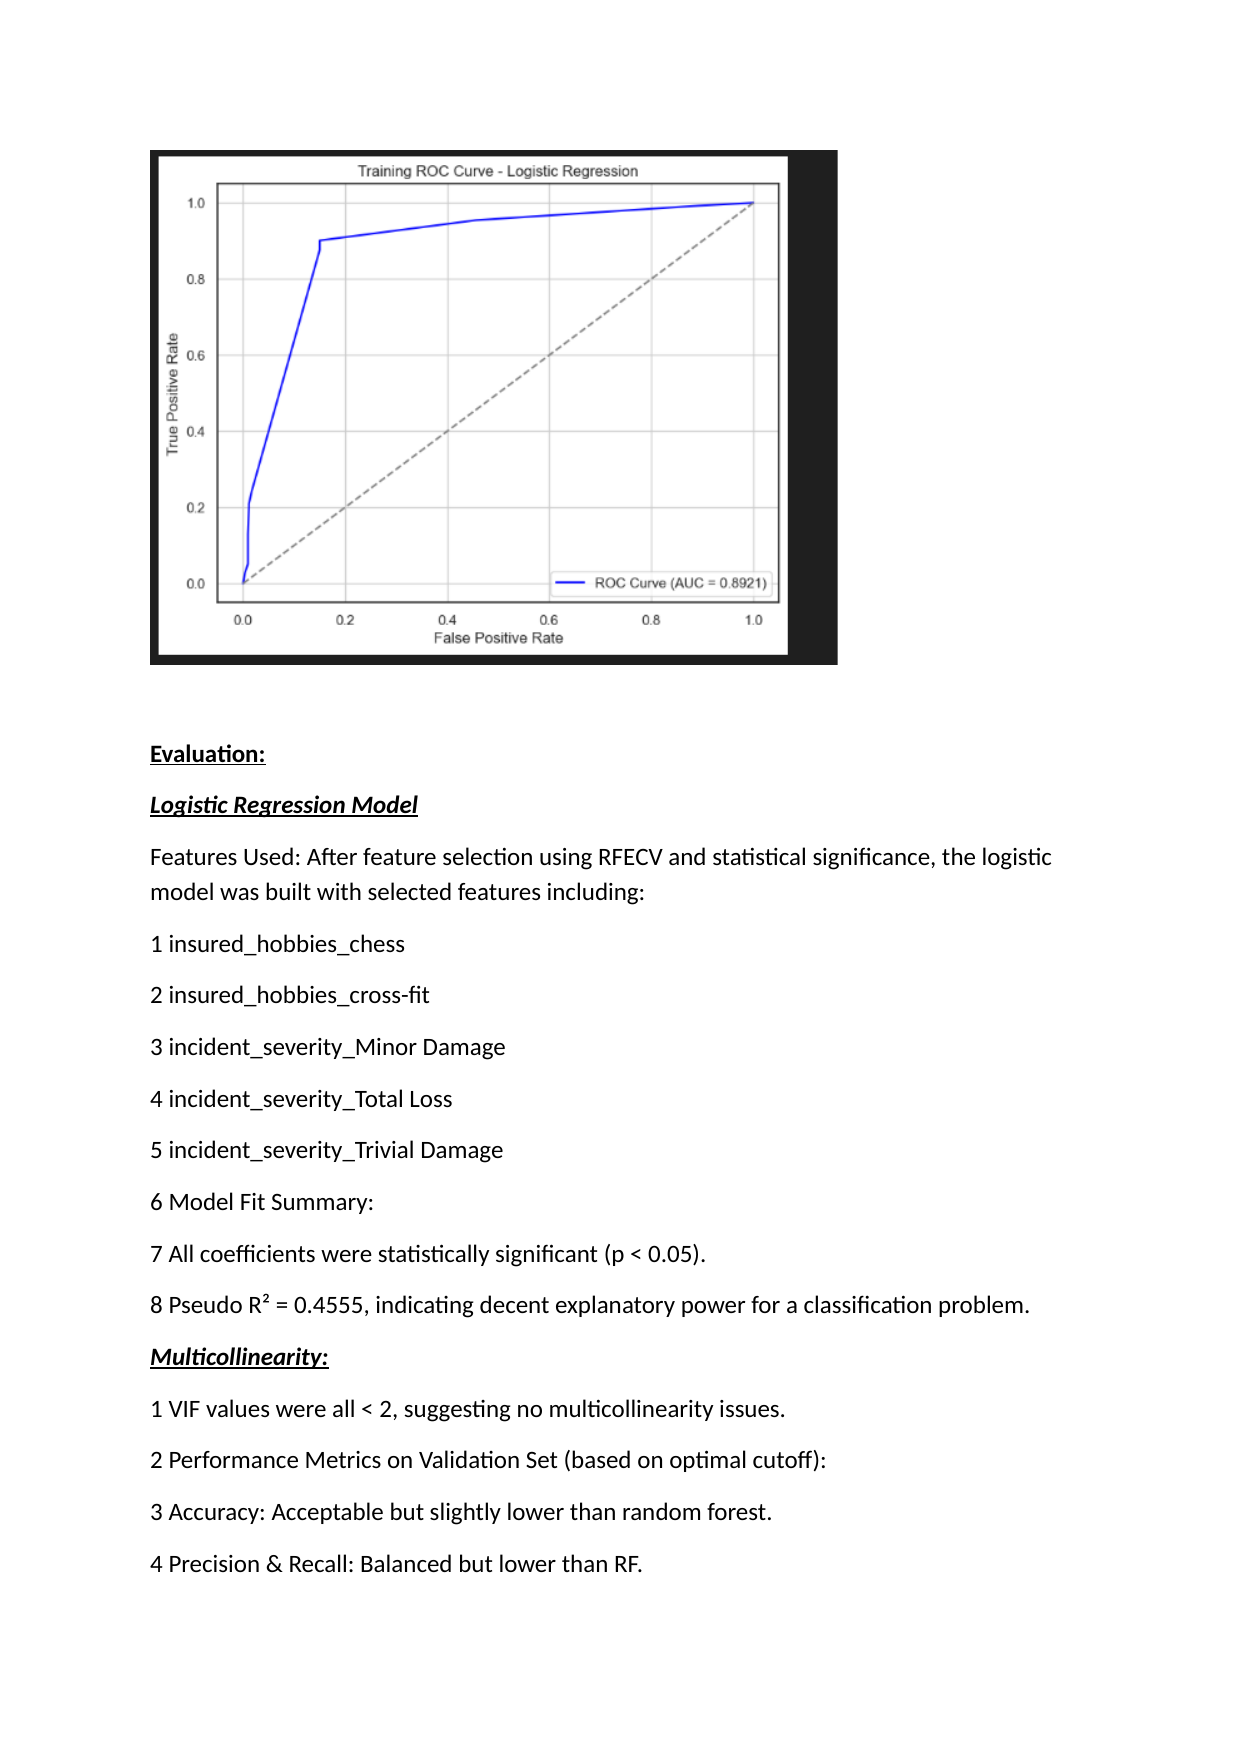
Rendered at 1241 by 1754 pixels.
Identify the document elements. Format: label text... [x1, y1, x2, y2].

text 6 Model Fit Summary: [150, 1186, 1090, 1217]
text 5 incident_severity_Trivial Damage [150, 1134, 1090, 1165]
text Evaluation: [150, 738, 1090, 768]
text 3 Accuracy: Acceptable but slightly lower than random forest. [150, 1496, 1090, 1527]
text 2 insured_hobbies_cross-fit [150, 979, 1090, 1010]
text 1 insured_hobbies_chess [150, 928, 1090, 958]
picture [150, 150, 838, 665]
text Features Used: After feature selection using RFECV and statistical significance, the logistic model was built with selected features including: [150, 841, 1090, 907]
text 3 incident_severity_Minor Damage [150, 1031, 1090, 1062]
text 4 incident_severity_Total Loss [150, 1083, 1090, 1113]
text 4 Precision & Recall: Balanced but lower than RF. [150, 1548, 1090, 1578]
text 7 All coefficients were statistically significant (p < 0.05). [150, 1238, 1090, 1268]
text Multicollinearity: [150, 1341, 1090, 1372]
text 2 Performance Metrics on Validation Set (based on optimal cutoff): [150, 1444, 1090, 1475]
text 8 Pseudo R² = 0.4555, indicating decent explanatory power for a classification problem. [150, 1289, 1090, 1320]
text 1 VIF values were all < 2, suggesting no multicollinearity issues. [150, 1393, 1090, 1423]
text Logistic Regression Model [150, 789, 1090, 820]
